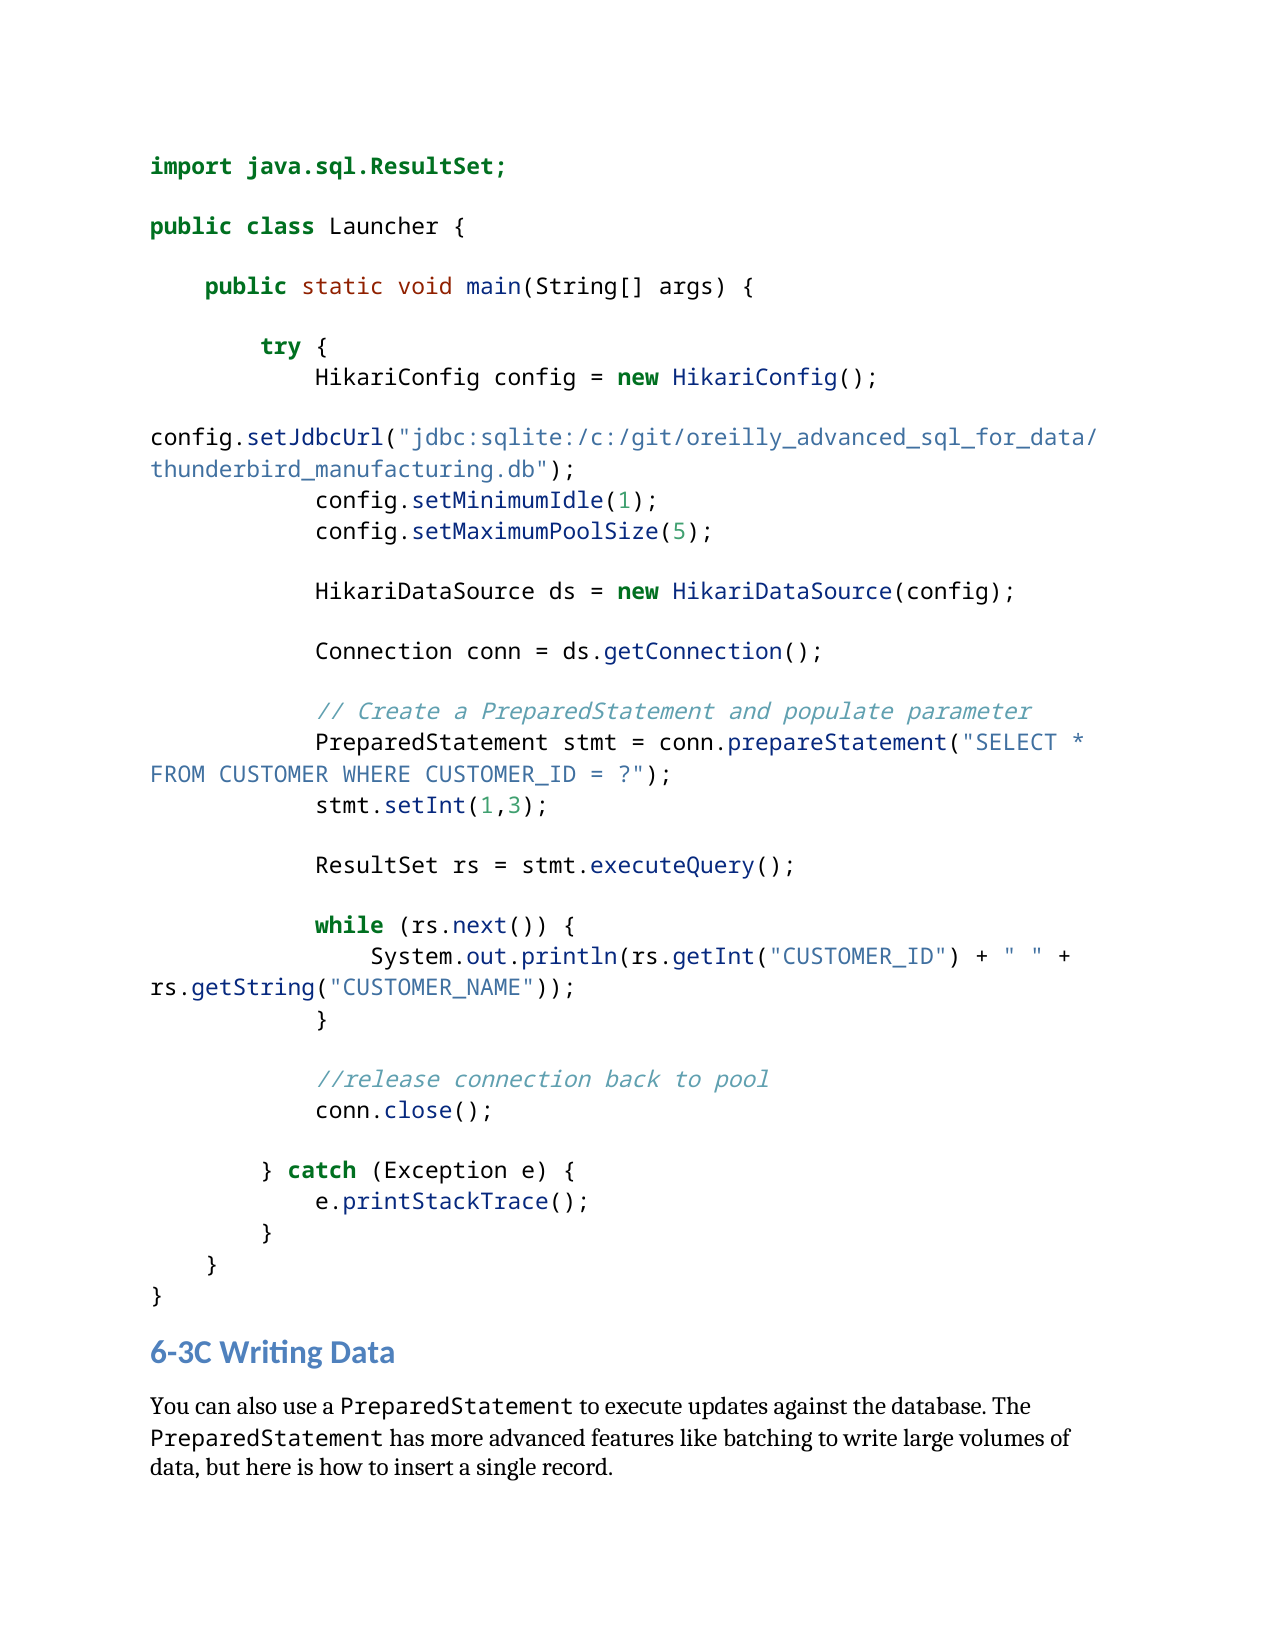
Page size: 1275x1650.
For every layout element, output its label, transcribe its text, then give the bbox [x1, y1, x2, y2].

subtitle 6-3C Writing Data [150, 1331, 1125, 1372]
text You can also use a PreparedStatement to execute updates against the database. The PreparedStatement has more advanced features like batching to write large volumes of data, but here is how to insert a single record. [150, 1390, 1125, 1482]
